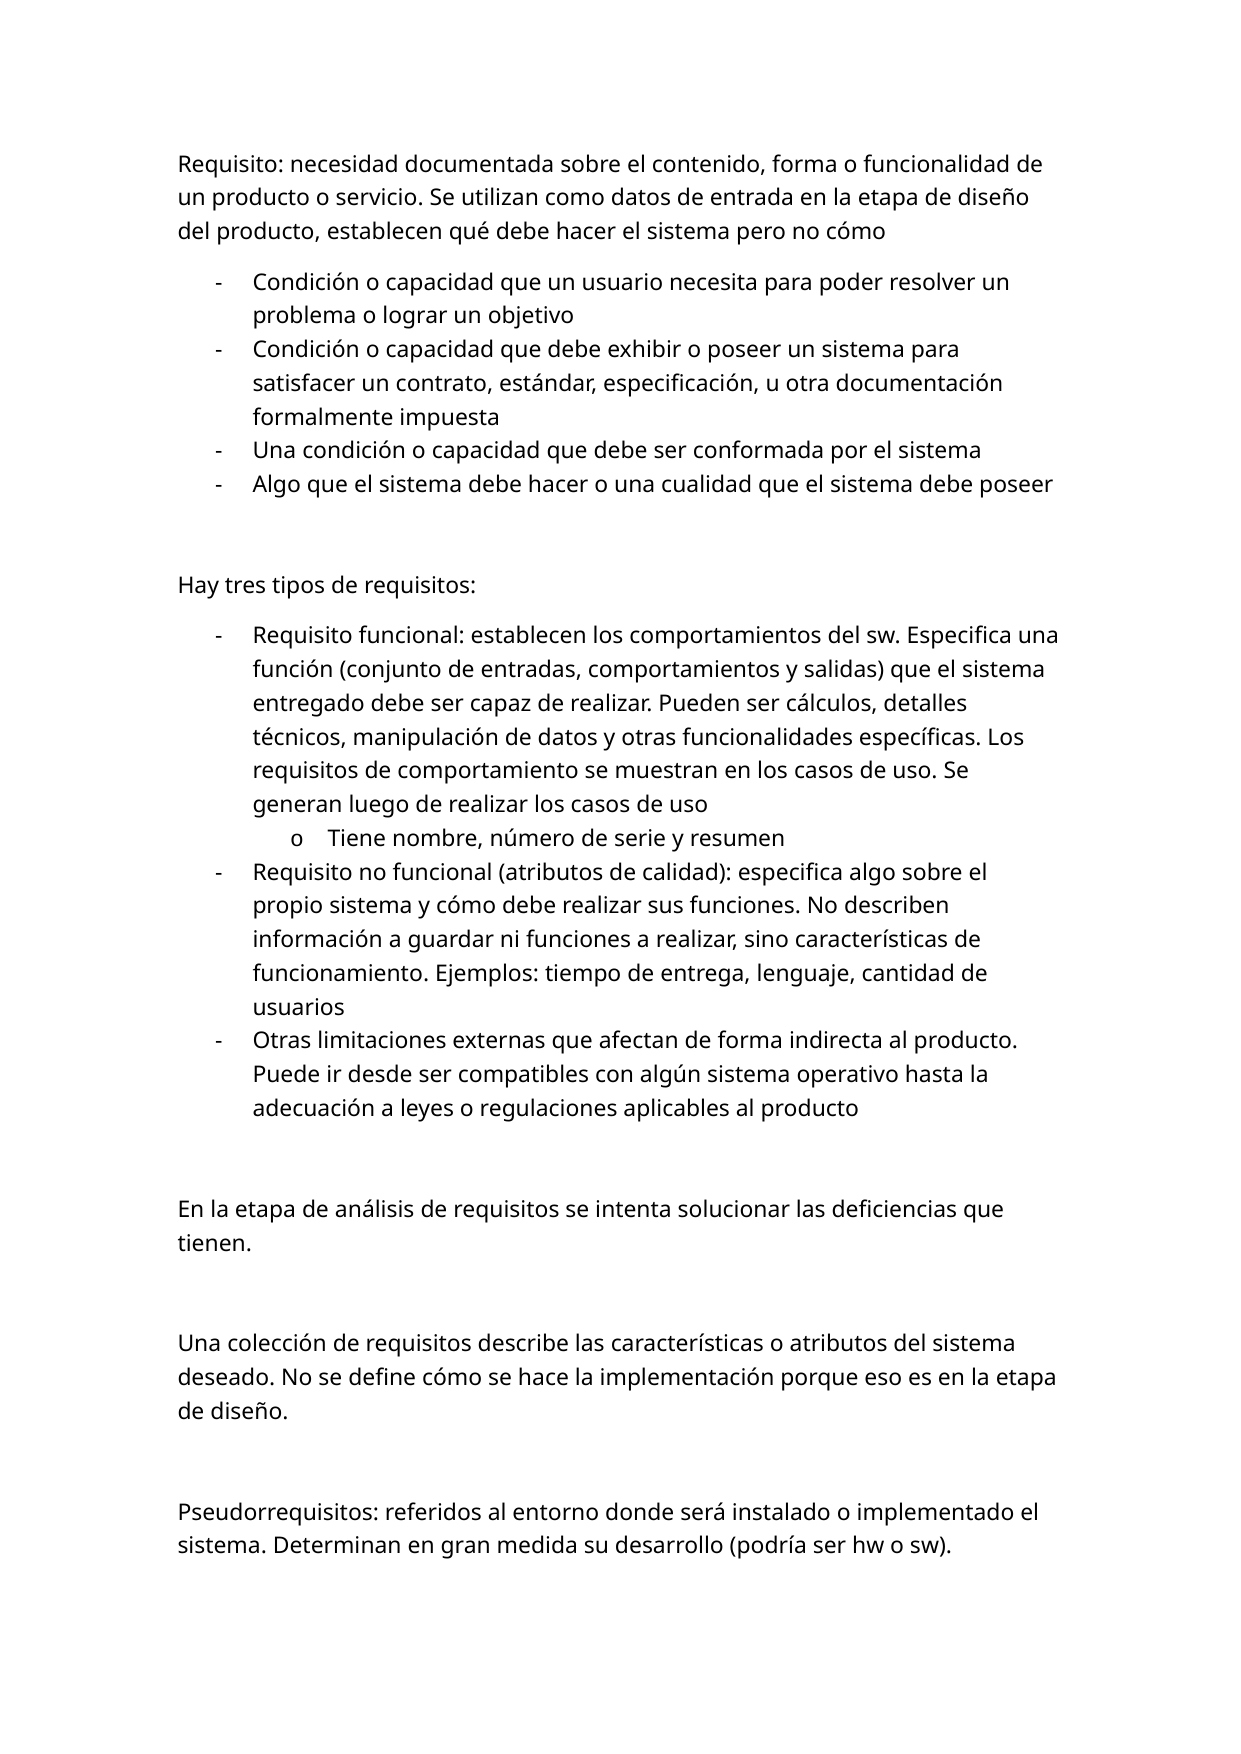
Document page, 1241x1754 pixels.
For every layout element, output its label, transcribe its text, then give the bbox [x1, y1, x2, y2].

list Condición o capacidad que un usuario necesita para poder resolver un problema o lograr un objetivo [215, 266, 1063, 331]
list Requisito funcional: establecen los comportamientos del sw. Especifica una función (conjunto de entradas, comportamientos y salidas) que el sistema entregado debe ser capaz de realizar. Pueden ser cálculos, detalles técnicos, manipulación de datos y otras funcionalidades específicas. Los requisitos de comportamiento se muestran en los casos de uso. Se generan luego de realizar los casos de uso [215, 619, 1063, 819]
list Otras limitaciones externas que afectan de forma indirecta al producto. Puede ir desde ser compatibles con algún sistema operativo hasta la adecuación a leyes o regulaciones aplicables al producto [215, 1024, 1063, 1123]
text Una colección de requisitos describe las características o atributos del sistema deseado. No se define cómo se hace la implementación porque eso es en la etapa de diseño. [177, 1327, 1063, 1426]
text En la etapa de análisis de requisitos se intenta solucionar las deficiencias que tienen. [177, 1193, 1063, 1258]
list Tiene nombre, número de serie y resumen [290, 822, 1063, 853]
list Requisito no funcional (atributos de calidad): especifica algo sobre el propio sistema y cómo debe realizar sus funciones. No describen información a guardar ni funciones a realizar, sino características de funcionamiento. Ejemplos: tiempo de entrega, lenguaje, cantidad de usuarios [215, 856, 1063, 1022]
text Requisito: necesidad documentada sobre el contenido, forma o funcionalidad de un producto o servicio. Se utilizan como datos de entrada en la etapa de diseño del producto, establecen qué debe hacer el sistema pero no cómo [177, 148, 1063, 246]
text Hay tres tipos de requisitos: [177, 569, 1063, 600]
list Condición o capacidad que debe exhibir o poseer un sistema para satisfacer un contrato, estándar, especificación, u otra documentación formalmente impuesta [215, 333, 1063, 432]
list Una condición o capacidad que debe ser conformada por el sistema [215, 434, 1063, 466]
list Algo que el sistema debe hacer o una cualidad que el sistema debe poseer [215, 468, 1063, 499]
text Pseudorrequisitos: referidos al entorno donde será instalado o implementado el sistema. Determinan en gran medida su desarrollo (podría ser hw o sw). [177, 1496, 1063, 1561]
